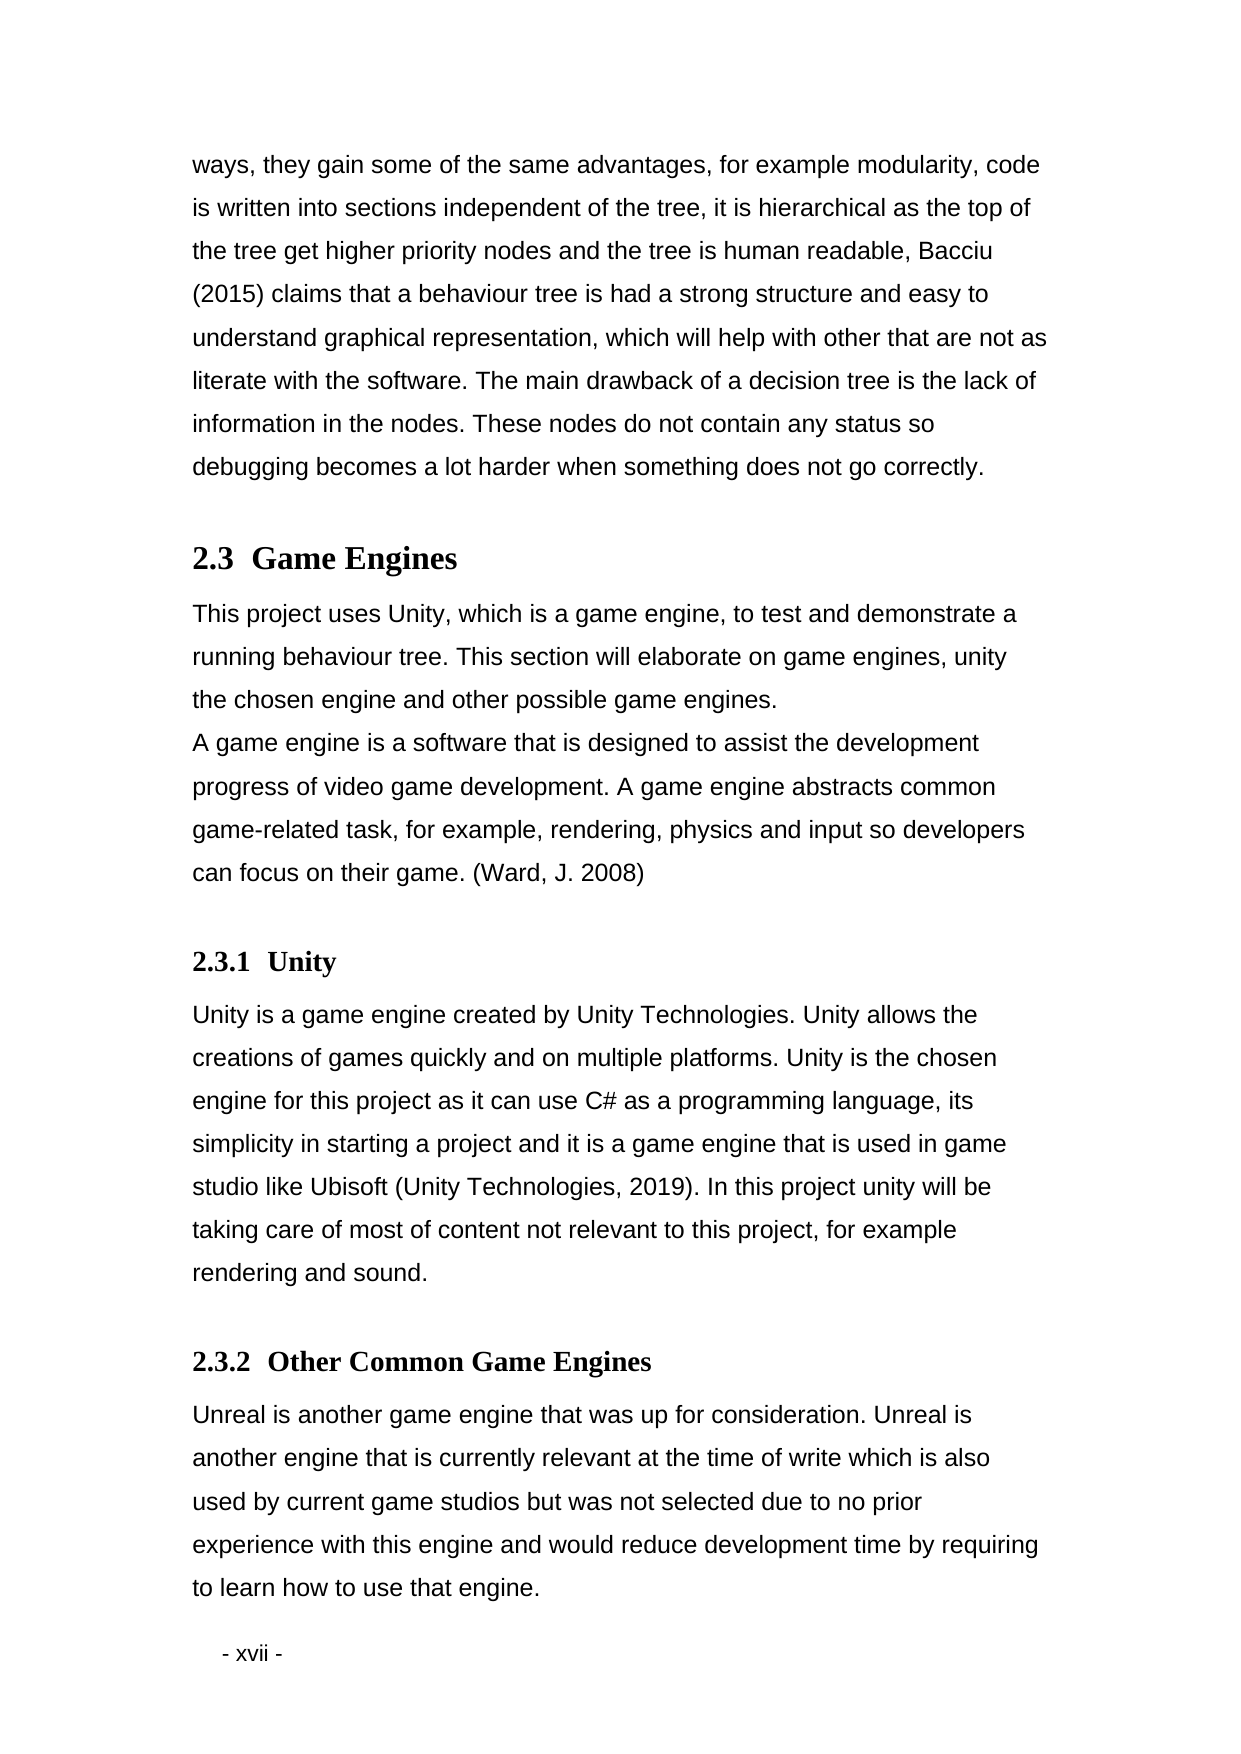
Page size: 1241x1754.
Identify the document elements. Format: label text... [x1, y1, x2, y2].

text This project uses Unity, which is a game engine, to test and demonstrate a running behaviour tree. This section will elaborate on game engines, unity the chosen engine and other possible game engines. [192, 599, 1048, 714]
subtitle Other Common Game Engines [192, 1344, 1048, 1378]
subtitle Unity [192, 944, 1048, 977]
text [192, 150, 1048, 481]
text Unity is a game engine created by Unity Technologies. Unity allows the creations of games quickly and on multiple platforms. Unity is the chosen engine for this project as it can use C# as a programming language, its simplicity in starting a project and it is a game engine that is used in game studio like Ubisoft (Unity Technologies, 2019). In this project unity will be taking care of most of content not relevant to this project, for example rendering and sound. [192, 999, 1048, 1287]
subtitle Game Engines [192, 538, 1048, 576]
text A game engine is a software that is designed to assist the development progress of video game development. A game engine abstracts common game-related task, for example, rendering, physics and input so developers can focus on their game. (Ward, J. 2008) [192, 728, 1048, 886]
text Unreal is another game engine that was up for consideration. Unreal is another engine that is currently relevant at the time of write which is also used by current game studios but was not selected due to no prior experience with this engine and would reduce development time by requiring to learn how to use that engine. [192, 1400, 1048, 1601]
